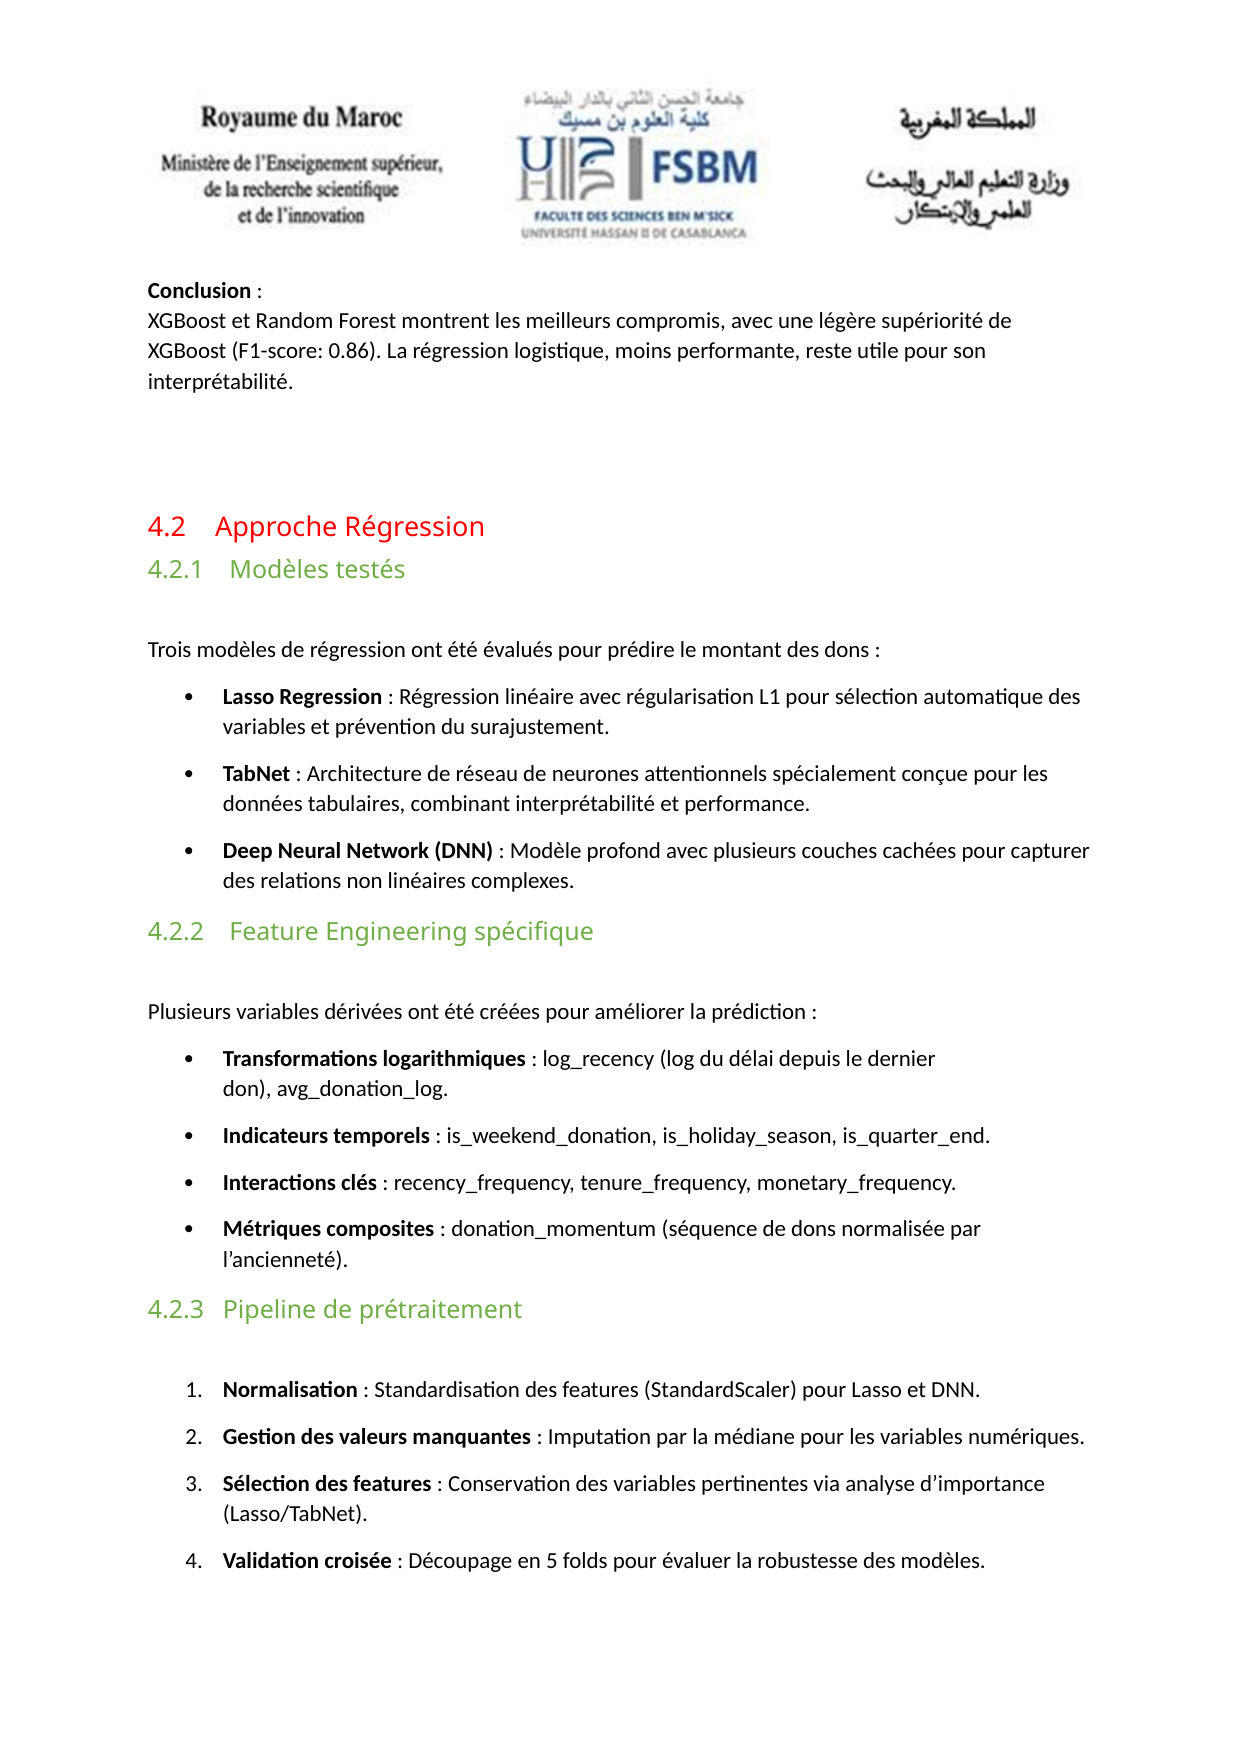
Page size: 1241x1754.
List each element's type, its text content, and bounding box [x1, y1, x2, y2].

list Métriques composites : donation_momentum (séquence de dons normalisée par l’ancienneté). [185, 1214, 1093, 1273]
list Indicateurs temporels : is_weekend_donation, is_holiday_season, is_quarter_end. [185, 1121, 1093, 1149]
picture [147, 73, 1093, 277]
subtitle Pipeline de prétraitement [148, 1292, 1093, 1326]
text Conclusion : XGBoost et Random Forest montrent les meilleurs compromis, avec une légère supériorité de XGBoost (F1-score: 0.86). La régression logistique, moins performante, reste utile pour son interprétabilité. [148, 277, 1093, 395]
subtitle Feature Engineering spécifique [148, 913, 1093, 947]
list Transformations logarithmiques : log_recency (log du délai depuis le dernier don), avg_donation_log. [185, 1044, 1093, 1102]
list Gestion des valeurs manquantes : Imputation par la médiane pour les variables numériques. [185, 1422, 1093, 1450]
subtitle Modèles testés [148, 551, 1093, 585]
list Normalisation : Standardisation des features (StandardScaler) pour Lasso et DNN. [185, 1375, 1093, 1403]
text Trois modèles de régression ont été évalués pour prédire le montant des dons : [148, 635, 1093, 663]
subtitle Approche Régression [148, 507, 1093, 544]
list Deep Neural Network (DNN) : Modèle profond avec plusieurs couches cachées pour capturer des relations non linéaires complexes. [185, 836, 1093, 894]
list Sélection des features : Conservation des variables pertinentes via analyse d’importance (Lasso/TabNet). [185, 1469, 1093, 1527]
list Lasso Regression : Régression linéaire avec régularisation L1 pour sélection automatique des variables et prévention du surajustement. [185, 682, 1093, 740]
list Validation croisée : Découpage en 5 folds pour évaluer la robustesse des modèles. [185, 1546, 1093, 1574]
list TabNet : Architecture de réseau de neurones attentionnels spécialement conçue pour les données tabulaires, combinant interprétabilité et performance. [185, 759, 1093, 817]
list Interactions clés : recency_frequency, tenure_frequency, monetary_frequency. [185, 1168, 1093, 1196]
text Plusieurs variables dérivées ont été créées pour améliorer la prédiction : [148, 997, 1093, 1025]
